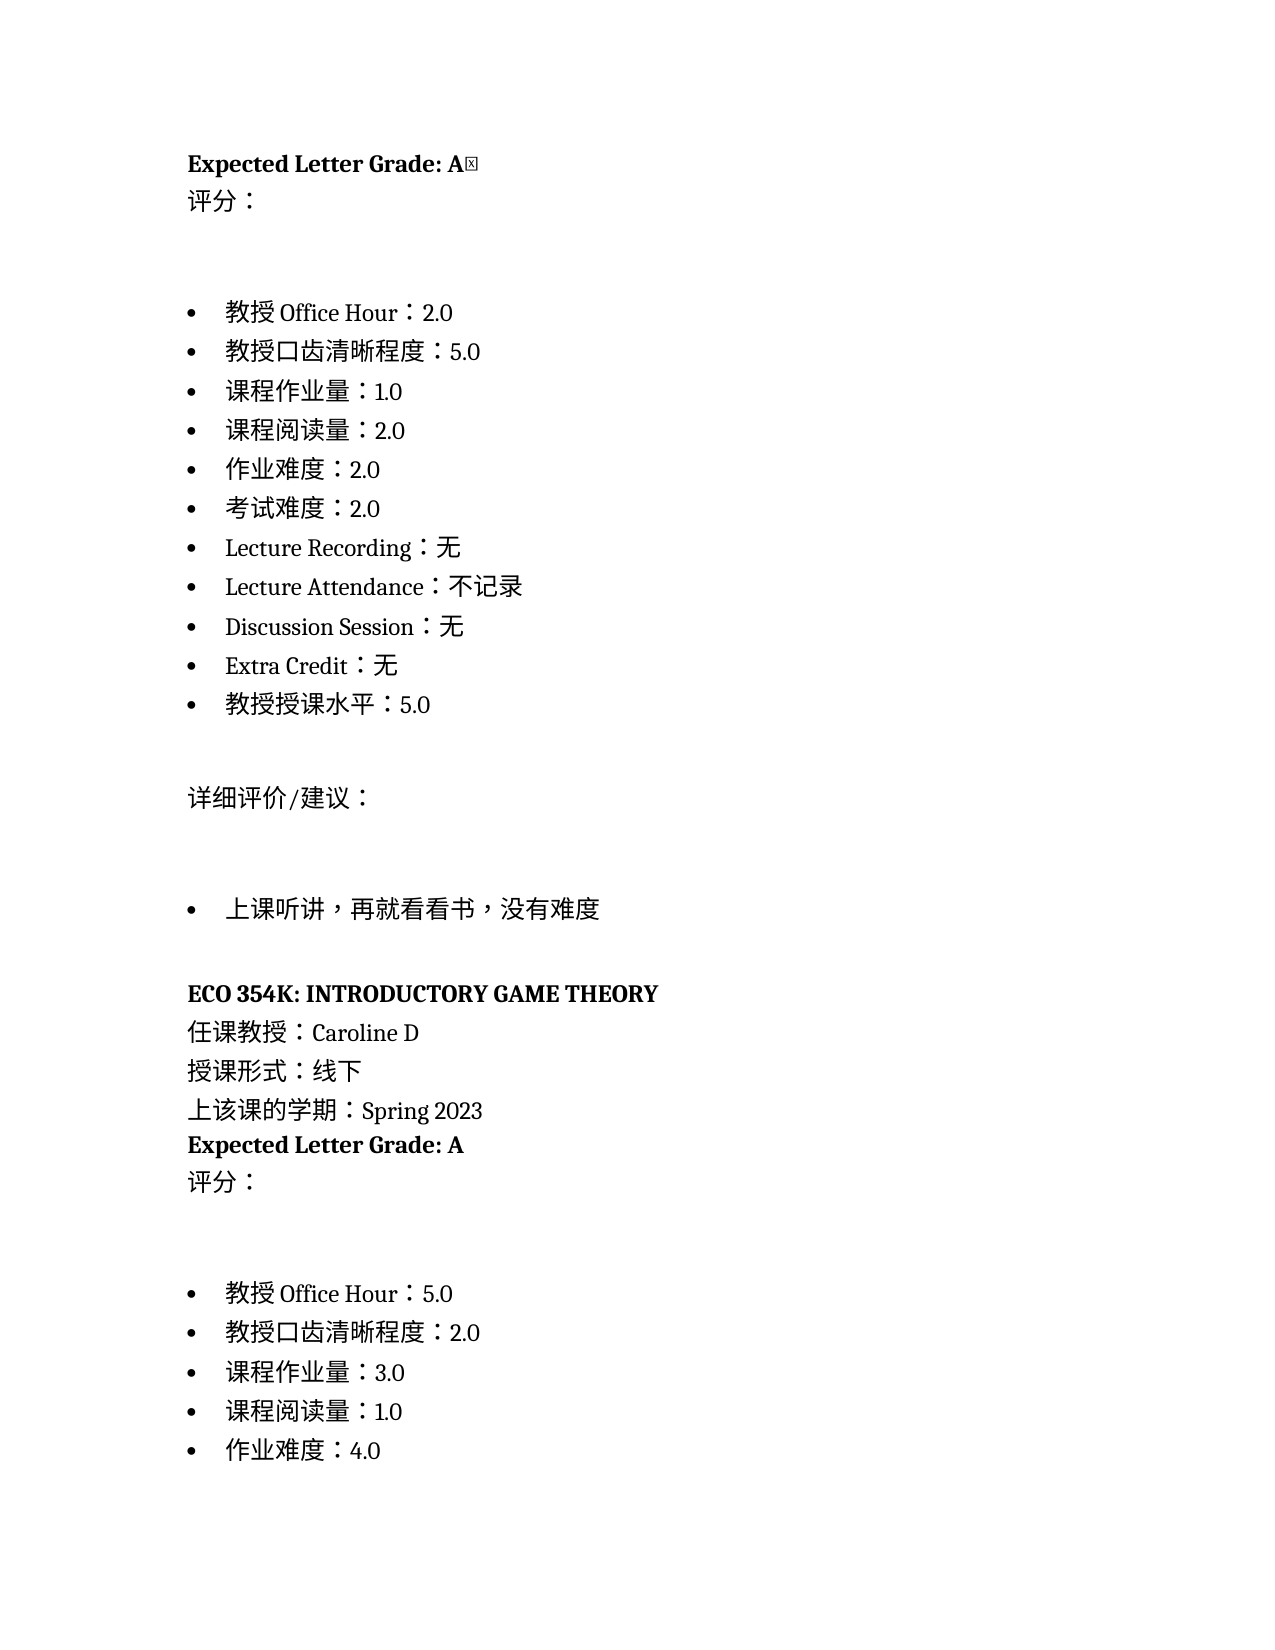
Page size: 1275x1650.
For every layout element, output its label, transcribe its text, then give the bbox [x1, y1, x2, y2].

text ECO 354K: INTRODUCTORY GAME THEORY 任课教授：Caroline D 授课形式：线下 上该课的学期：Spring 2023 Expected Letter Grade: A 评分： [187, 980, 1087, 1199]
list 教授口齿清晰程度：2.0 [187, 1315, 1087, 1349]
list 教授口齿清晰程度：5.0 [187, 334, 1087, 368]
list 作业难度：2.0 [187, 452, 1087, 486]
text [187, 150, 1087, 218]
list Extra Credit：无 [187, 647, 1087, 681]
list 上课听讲，再就看看书，没有难度 [187, 891, 1087, 956]
list Lecture Recording：无 [187, 530, 1087, 564]
list Discussion Session：无 [187, 608, 1087, 642]
list 课程作业量：1.0 [187, 373, 1087, 407]
list 教授Office Hour：2.0 [187, 295, 1087, 329]
list Lecture Attendance：不记录 [187, 569, 1087, 603]
list 课程阅读量：2.0 [187, 412, 1087, 446]
text 详细评价/建议： [187, 747, 1087, 814]
list 教授Office Hour：5.0 [187, 1276, 1087, 1310]
list 教授授课水平：5.0 [187, 687, 1087, 721]
list 课程阅读量：1.0 [187, 1393, 1087, 1427]
list 课程作业量：3.0 [187, 1354, 1087, 1388]
list 考试难度：2.0 [187, 491, 1087, 525]
list 作业难度：4.0 [187, 1432, 1087, 1467]
